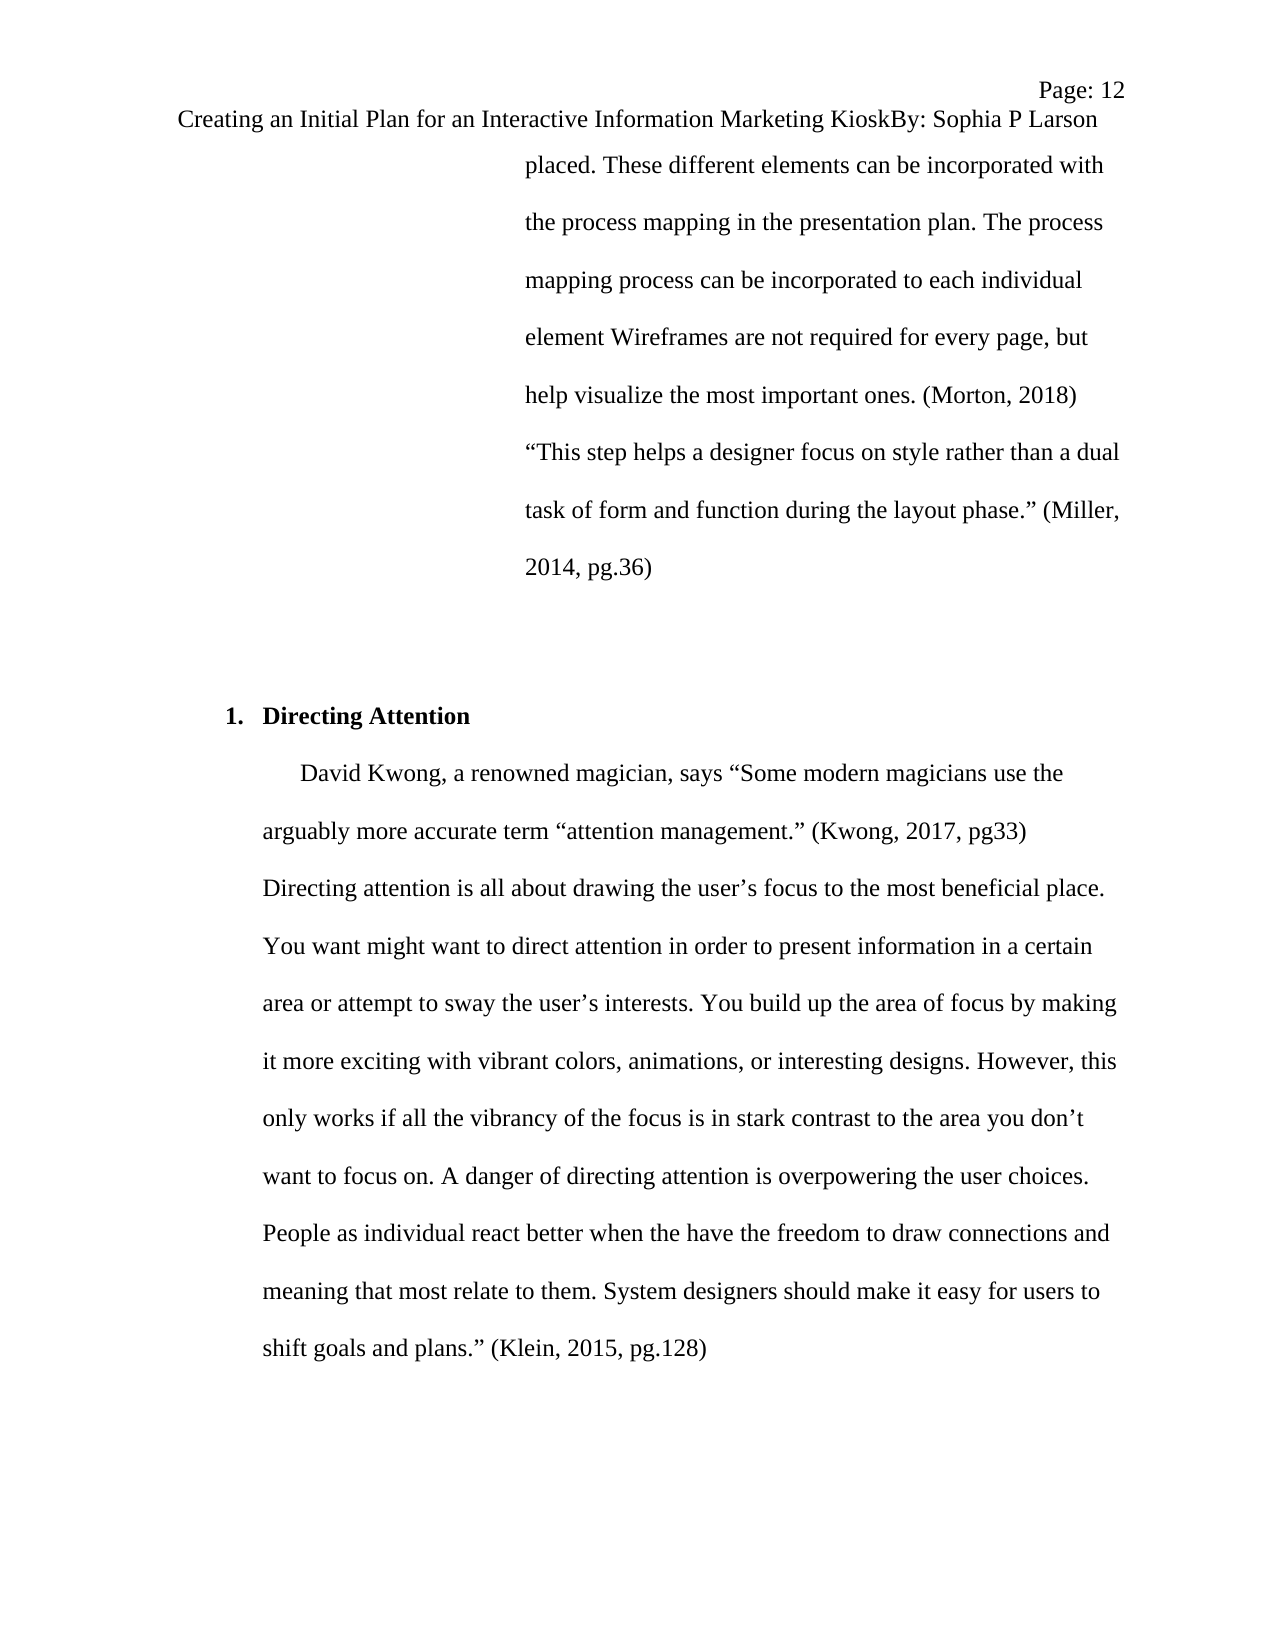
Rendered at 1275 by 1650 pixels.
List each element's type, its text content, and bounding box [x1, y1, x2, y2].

subtitle Directing Attention [225, 701, 1125, 729]
text David Kwong, a renowned magician, says “Some modern magicians use the arguably more accurate term “attention management.” (Kwong, 2017, pg33) Directing attention is all about drawing the user’s focus to the most beneficial place. You want might want to direct attention in order to present information in a certain area or attempt to sway the user’s interests. You build up the area of focus by making it more exciting with vibrant colors, animations, or interesting designs. However, this only works if all the vibrancy of the focus is in stark contrast to the area you don’t want to focus on. A danger of directing attention is overpowering the user choices. People as individual react better when the have the freedom to draw connections and meaning that most relate to them. System designers should make it easy for users to shift goals and plans.” (Klein, 2015, pg.128) [262, 758, 1125, 1362]
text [525, 150, 1125, 581]
